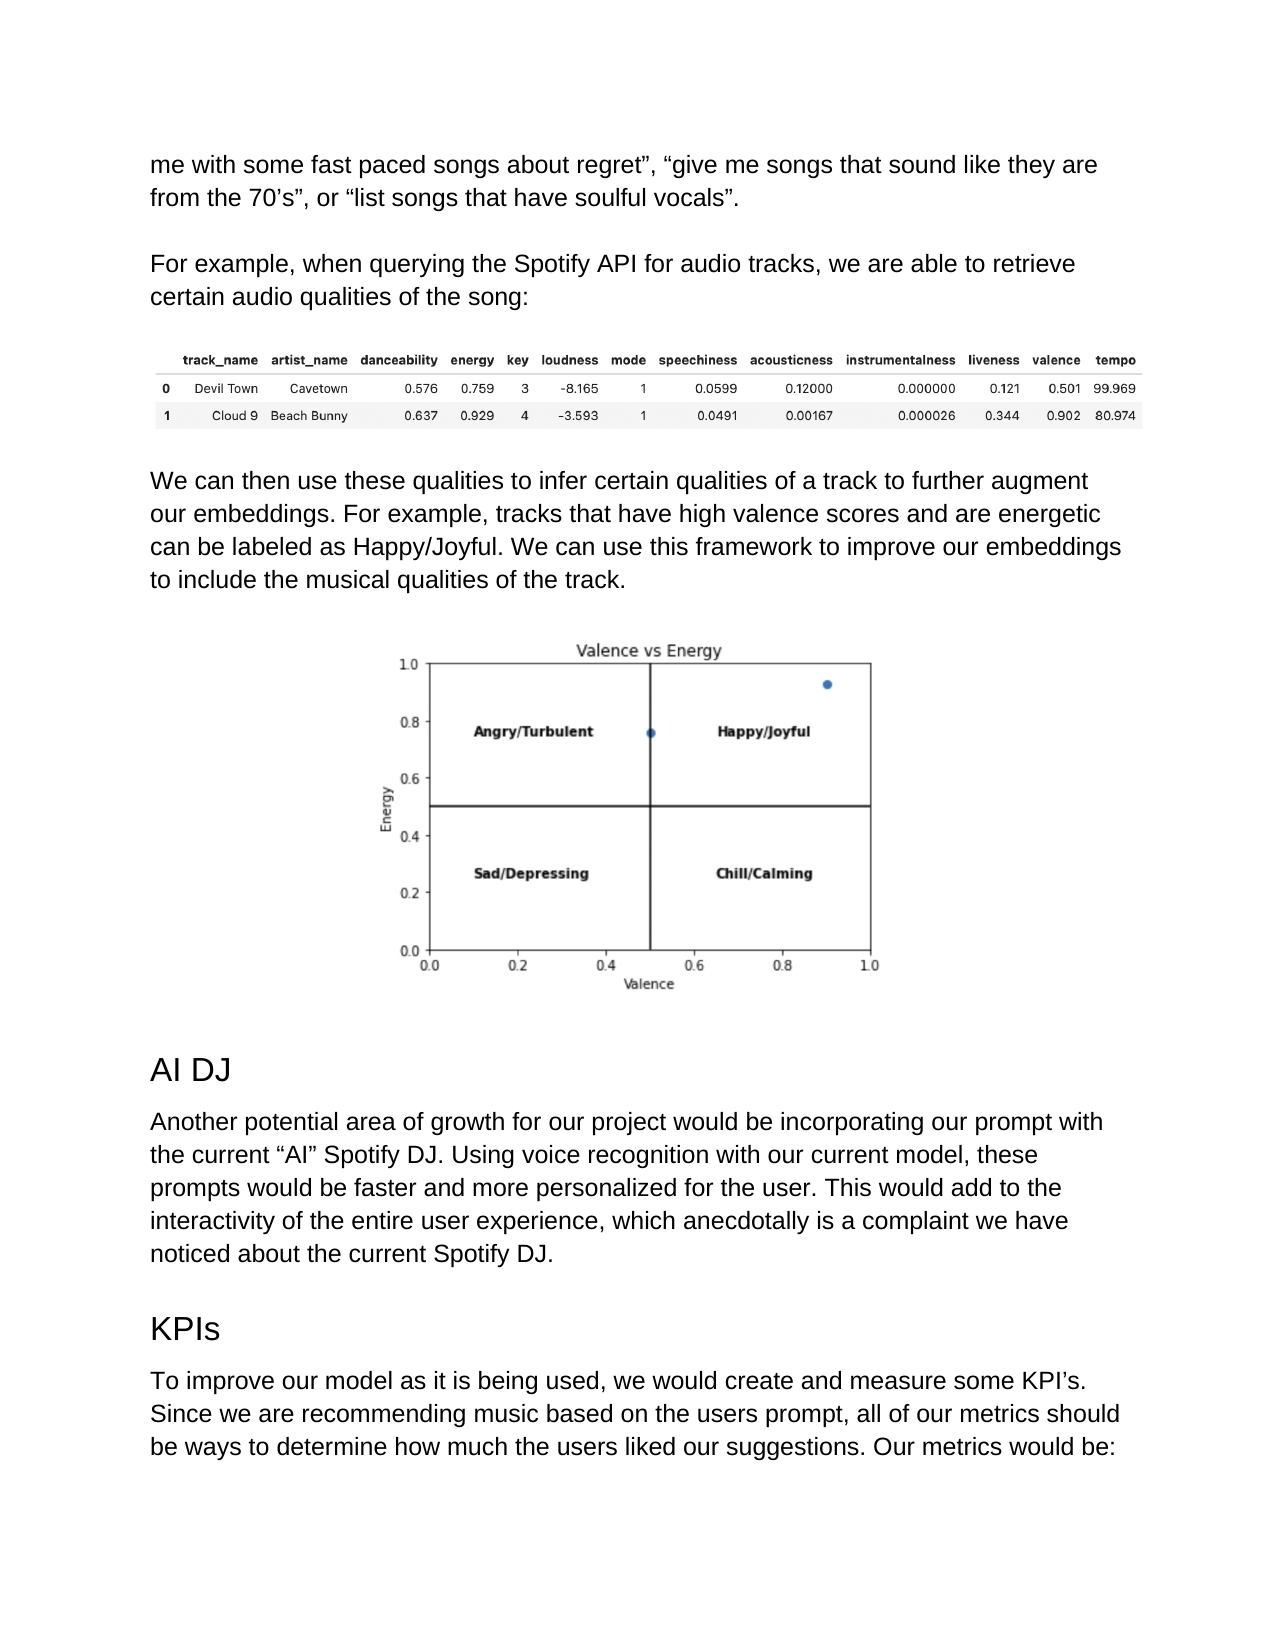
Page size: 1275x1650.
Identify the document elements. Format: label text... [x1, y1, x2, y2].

text Another potential area of growth for our project would be incorporating our prompt with the current “AI” Spotify DJ. Using voice recognition with our current model, these prompts would be faster and more personalized for the user. This would add to the interactivity of the entire user experience, which anecdotally is a complaint we have noticed about the current Spotify DJ. [150, 1107, 1125, 1267]
subtitle KPIs [150, 1309, 1125, 1348]
picture [359, 635, 916, 1007]
picture [150, 348, 1153, 432]
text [150, 150, 1125, 212]
text We can then use these qualities to infer certain qualities of a track to further augment our embeddings. For example, tracks that have high valence scores and are energetic can be labeled as Happy/Joyful. We can use this framework to improve our embeddings to include the musical qualities of the track. [150, 466, 1125, 594]
text For example, when querying the Spotify API for audio tracks, we are able to retrieve certain audio qualities of the song: [150, 249, 1125, 311]
text To improve our model as it is being used, we would create and measure some KPI’s. Since we are recommending music based on the users prompt, all of our metrics should be ways to determine how much the users liked our suggestions. Our metrics would be: [150, 1366, 1125, 1461]
subtitle AI DJ [150, 1050, 1125, 1088]
